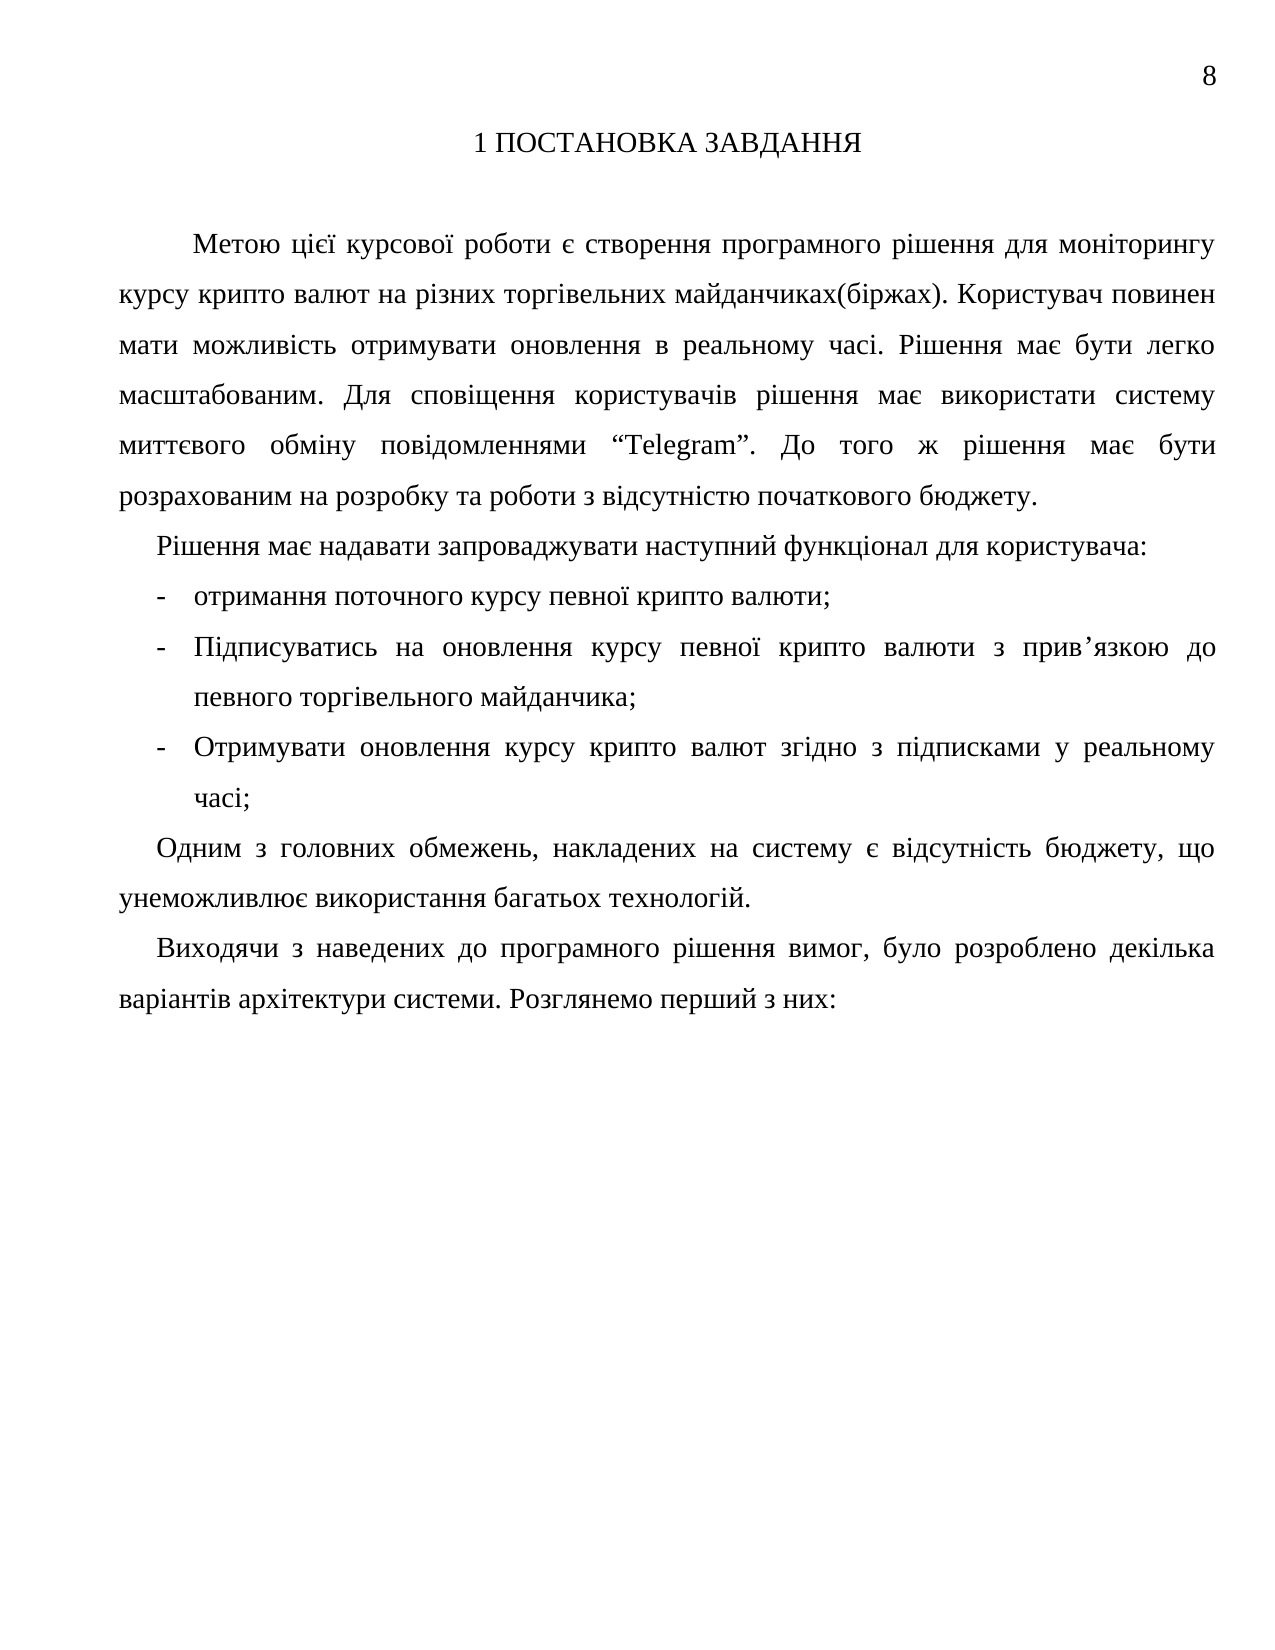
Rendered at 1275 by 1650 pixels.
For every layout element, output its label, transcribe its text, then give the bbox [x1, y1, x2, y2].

text Рішення має надавати запроваджувати наступний функціонал для користувача: [118, 528, 1216, 562]
list Отримувати оновлення курсу крипто валют згідно з підписками у реальному часі; [156, 729, 1216, 813]
list отримання поточного курсу певної крипто валюти; [156, 578, 1216, 612]
text Метою цієї курсової роботи є створення програмного рішення для моніторингу курсу крипто валют на різних торгівельних майданчиках(біржах). Користувач повинен мати можливість отримувати оновлення в реальному часі. Рішення має бути легко масштабованим. Для сповіщення користувачів рішення має використати систему миттєвого обміну повідомленнями “Telegram”. До того ж рішення має бути розрахованим на розробку та роботи з відсутністю початкового бюджету. [118, 226, 1216, 511]
subtitle 1 ПОСТАНОВКА ЗАВДАННЯ [118, 126, 1216, 159]
text Одним з головних обмежень, накладених на систему є відсутність бюджету, що унеможливлює використання багатьох технологій. [118, 830, 1216, 914]
list Підписуватись на оновлення курсу певної крипто валюти з прив’язкою до певного торгівельного майданчика; [156, 629, 1216, 713]
text Виходячи з наведених до програмного рішення вимог, було розроблено декілька варіантів архітектури системи. Розглянемо перший з них: [118, 931, 1216, 1014]
